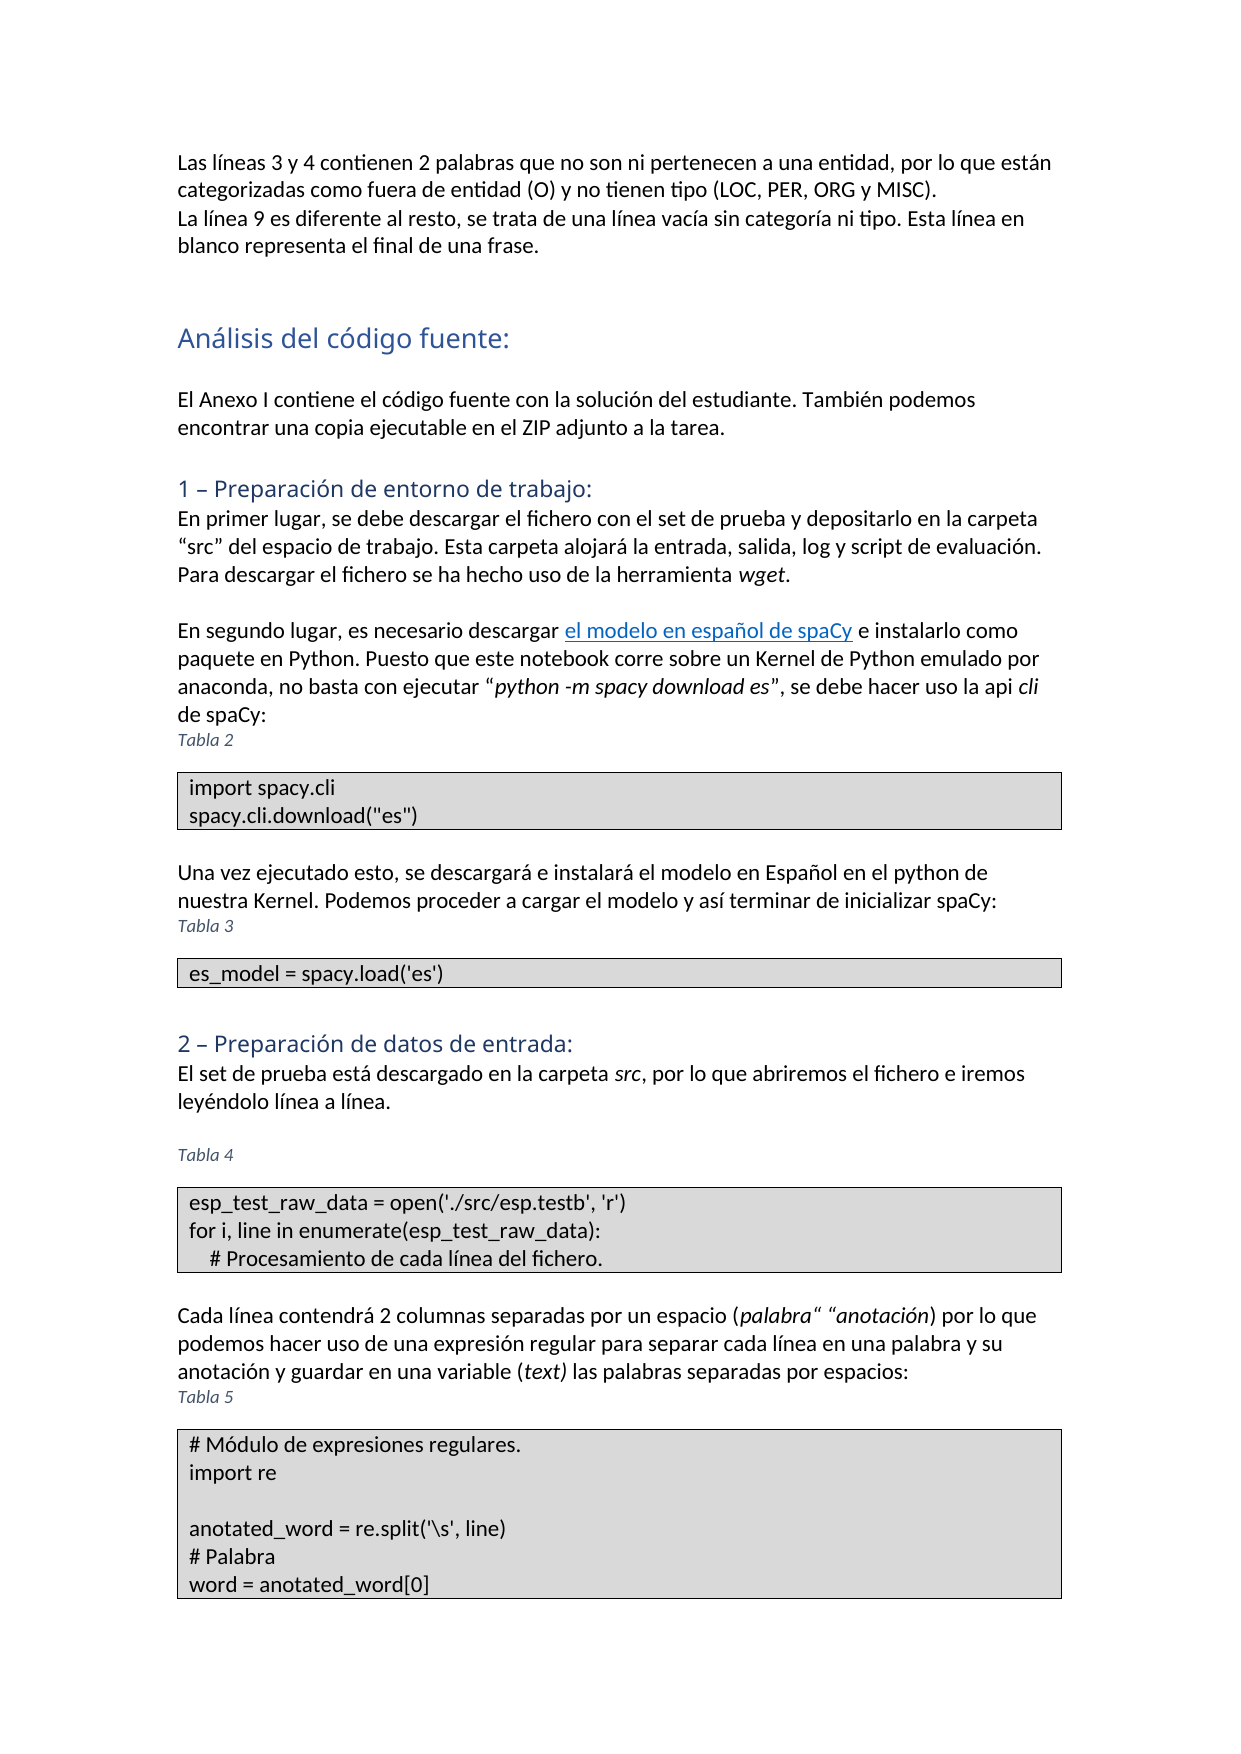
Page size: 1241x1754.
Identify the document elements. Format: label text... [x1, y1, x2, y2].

text El set de prueba está descargado en la carpeta src, por lo que abriremos el fichero e iremos leyéndolo línea a línea. [177, 1059, 1063, 1115]
table_header import spacy.cli spacy.cli.download("es") [178, 773, 1061, 829]
text Tabla 4 [177, 1143, 1063, 1166]
text Tabla 5 [177, 1385, 1063, 1408]
text El Anexo I contiene el código fuente con la solución del estudiante. También podemos encontrar una copia ejecutable en el ZIP adjunto a la tarea. [177, 385, 1063, 441]
text Cada línea contendrá 2 columnas separadas por un espacio (palabra“ “anotación) por lo que podemos hacer uso de una expresión regular para separar cada línea en una palabra y su anotación y guardar en una variable (text) las palabras separadas por espacios: [177, 1301, 1063, 1385]
text En segundo lugar, es necesario descargar el modelo en español de spaCy e instalarlo como paquete en Python. Puesto que este notebook corre sobre un Kernel de Python emulado por anaconda, no basta con ejecutar “python -m spacy download es”, se debe hacer uso la api cli de spaCy: [177, 616, 1063, 728]
text En primer lugar, se debe descargar el fichero con el set de prueba y depositarlo en la carpeta “src” del espacio de trabajo. Esta carpeta alojará la entrada, salida, log y script de evaluación. [177, 504, 1063, 560]
subtitle 1 – Preparación de entorno de trabajo: [177, 473, 1063, 504]
text Tabla 2 [177, 728, 1063, 751]
subtitle Análisis del código fuente: [177, 320, 1063, 357]
text Tabla 3 [177, 914, 1063, 937]
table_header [178, 1430, 1061, 1598]
table_header es_model = spacy.load('es') [178, 959, 1061, 987]
text Las líneas 3 y 4 contienen 2 palabras que no son ni pertenecen a una entidad, por lo que están categorizadas como fuera de entidad (O) y no tienen tipo (LOC, PER, ORG y MISC). [177, 148, 1063, 204]
text La línea 9 es diferente al resto, se trata de una línea vacía sin categoría ni tipo. Esta línea en blanco representa el final de una frase. [177, 204, 1063, 260]
subtitle 2 – Preparación de datos de entrada: [177, 1028, 1063, 1059]
text Para descargar el fichero se ha hecho uso de la herramienta wget. [177, 560, 1063, 588]
text Una vez ejecutado esto, se descargará e instalará el modelo en Español en el python de nuestra Kernel. Podemos proceder a cargar el modelo y así terminar de inicializar spaCy: [177, 858, 1063, 914]
table_header esp_test_raw_data = open('./src/esp.testb', 'r') for i, line in enumerate(esp_test_raw_data): # Procesamiento de cada línea del fichero. [178, 1188, 1061, 1272]
